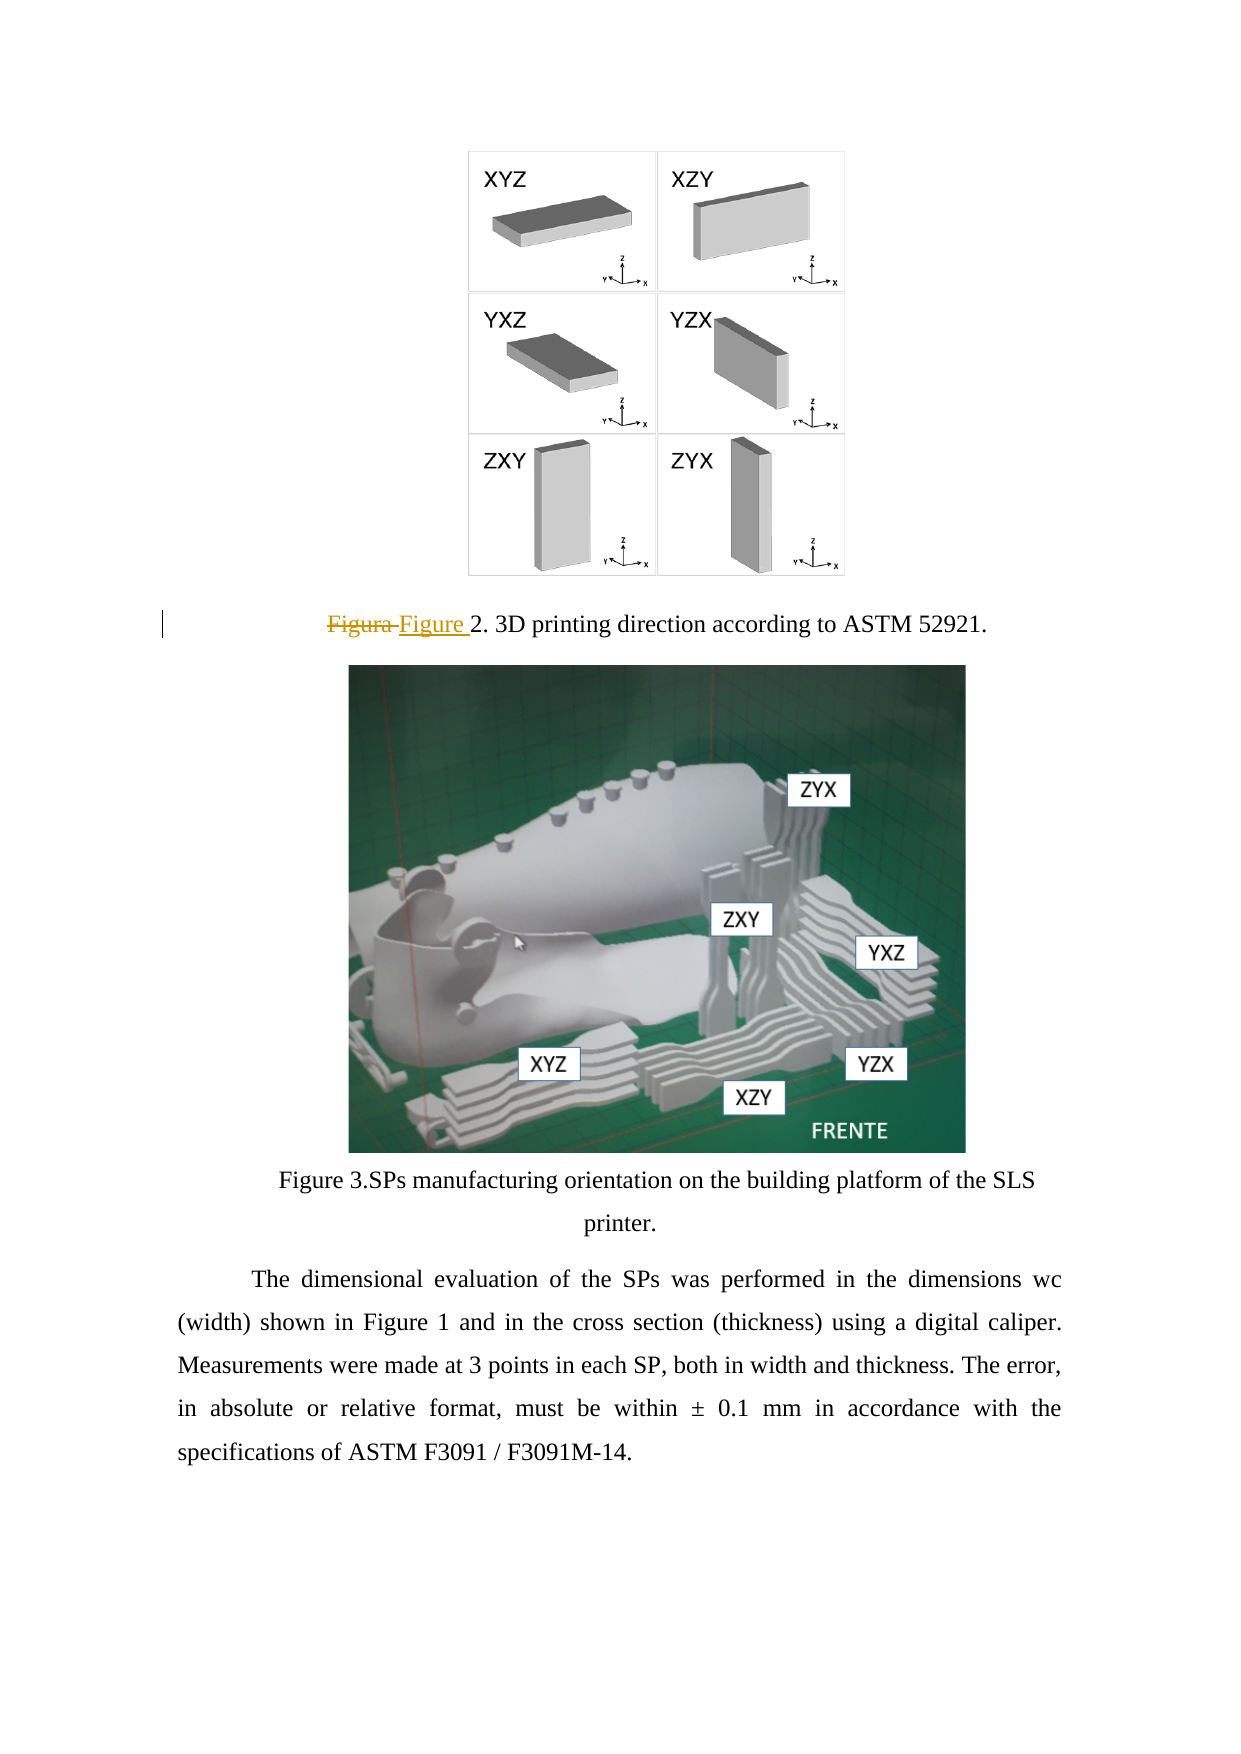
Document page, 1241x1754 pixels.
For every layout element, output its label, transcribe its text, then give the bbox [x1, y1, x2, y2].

text 2. 3D printing direction according to ASTM 52921. [177, 609, 1063, 638]
text The dimensional evaluation of the SPs was performed in the dimensions wc (width) shown in Figure 1 and in the cross section (thickness) using a digital caliper. Measurements were made at 3 points in each SP, both in width and thickness. The error, in absolute or relative format, must be within ± 0.1 mm in accordance with the specifications of ASTM F3091 / F3091M-14. [177, 1264, 1063, 1465]
picture [348, 665, 966, 1153]
text Figure 3.SPs manufacturing orientation on the building platform of the SLS printer. [177, 1165, 1063, 1237]
picture [465, 147, 849, 583]
